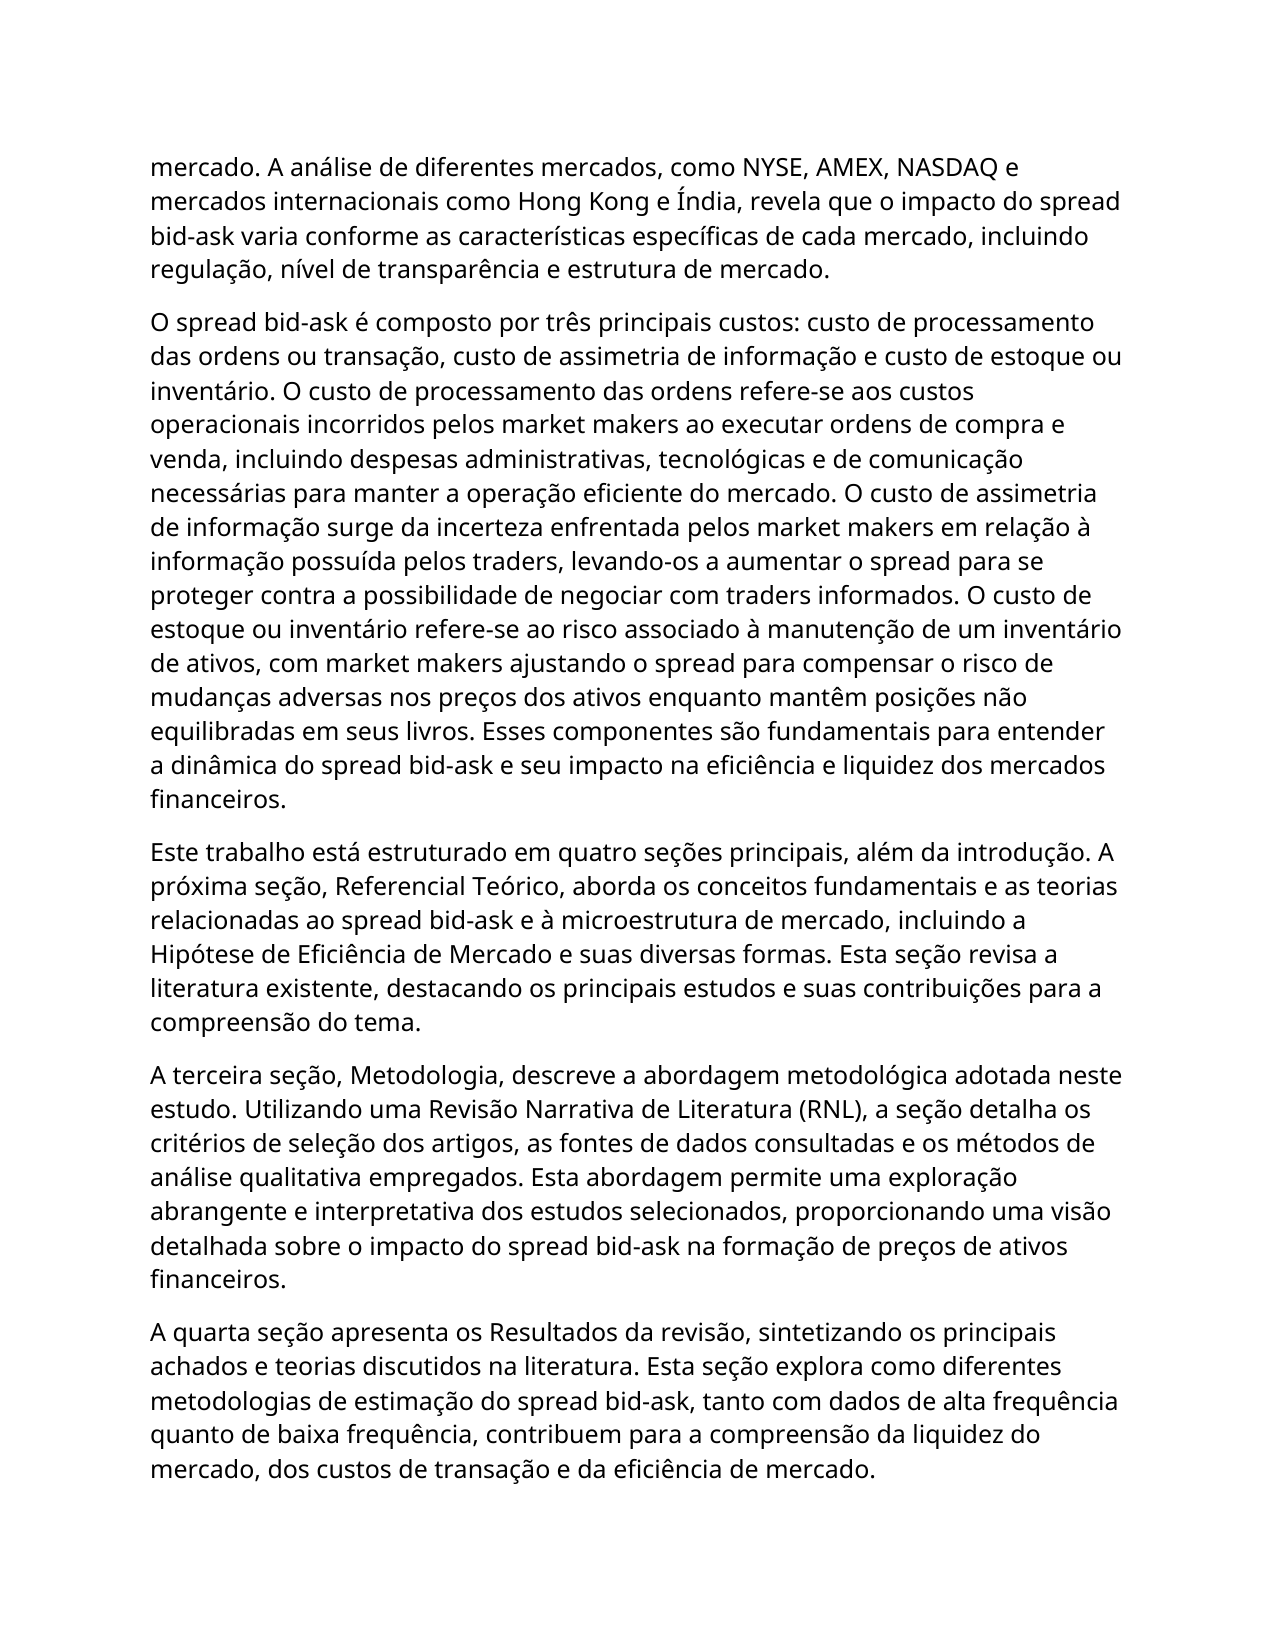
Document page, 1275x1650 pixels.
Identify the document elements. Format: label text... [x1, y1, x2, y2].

text O spread bid-ask é composto por três principais custos: custo de processamento das ordens ou transação, custo de assimetria de informação e custo de estoque ou inventário. O custo de processamento das ordens refere-se aos custos operacionais incorridos pelos market makers ao executar ordens de compra e venda, incluindo despesas administrativas, tecnológicas e de comunicação necessárias para manter a operação eficiente do mercado. O custo de assimetria de informação surge da incerteza enfrentada pelos market makers em relação à informação possuída pelos traders, levando-os a aumentar o spread para se proteger contra a possibilidade de negociar com traders informados. O custo de estoque ou inventário refere-se ao risco associado à manutenção de um inventário de ativos, com market makers ajustando o spread para compensar o risco de mudanças adversas nos preços dos ativos enquanto mantêm posições não equilibradas em seus livros. Esses componentes são fundamentais para entender a dinâmica do spread bid-ask e seu impacto na eficiência e liquidez dos mercados financeiros. [150, 305, 1125, 816]
text A quarta seção apresenta os Resultados da revisão, sintetizando os principais achados e teorias discutidos na literatura. Esta seção explora como diferentes metodologias de estimação do spread bid-ask, tanto com dados de alta frequência quanto de baixa frequência, contribuem para a compreensão da liquidez do mercado, dos custos de transação e da eficiência de mercado. [150, 1315, 1125, 1485]
text Este trabalho está estruturado em quatro seções principais, além da introdução. A próxima seção, Referencial Teórico, aborda os conceitos fundamentais e as teorias relacionadas ao spread bid-ask e à microestrutura de mercado, incluindo a Hipótese de Eficiência de Mercado e suas diversas formas. Esta seção revisa a literatura existente, destacando os principais estudos e suas contribuições para a compreensão do tema. [150, 835, 1125, 1039]
text A terceira seção, Metodologia, descreve a abordagem metodológica adotada neste estudo. Utilizando uma Revisão Narrativa de Literatura (RNL), a seção detalha os critérios de seleção dos artigos, as fontes de dados consultadas e os métodos de análise qualitativa empregados. Esta abordagem permite uma exploração abrangente e interpretativa dos estudos selecionados, proporcionando uma visão detalhada sobre o impacto do spread bid-ask na formação de preços de ativos financeiros. [150, 1058, 1125, 1296]
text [150, 150, 1125, 286]
